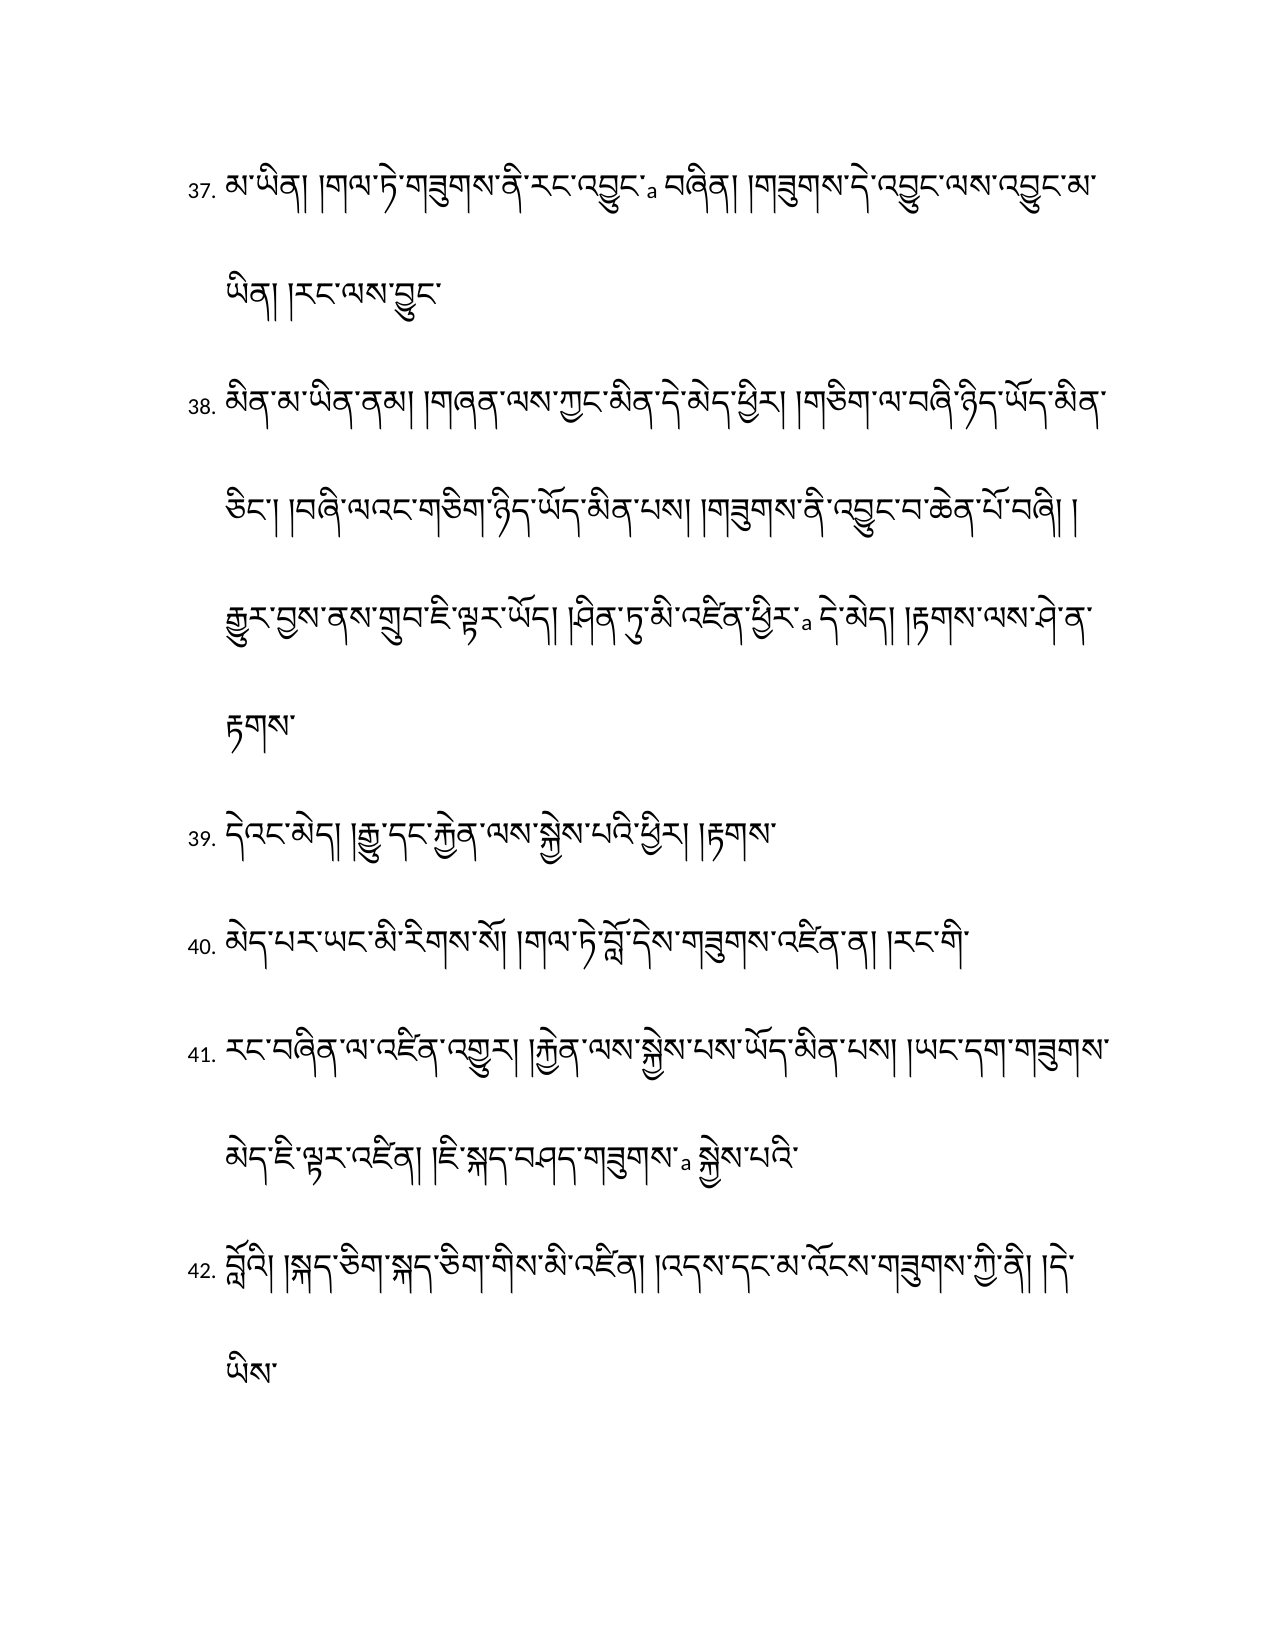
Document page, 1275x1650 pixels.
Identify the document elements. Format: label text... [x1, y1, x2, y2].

list མིན་མ་ཡིན་ནམ། །གཞན་ལས་ཀྱང་མིན་དེ་མེད་ཕྱིར། །གཅིག་ལ་བཞི་ཉིད་ཡོད་མིན་ཅིང༌། །བཞི་ལའང་གཅིག་ཉིད་ཡོད་མིན་པས། །གཟུགས་ནི་འབྱུང་བ་ཆེན་པོ་བཞི། །རྒྱུར་བྱས་ནས་གྲུབ་ཇི་ལྟར་ཡོད། །ཤིན་ཏུ་མི་འཛིན་ཕྱིར་aདེ་མེད། །རྟགས་ལས་ཤེ་ན་རྟགས་ [187, 366, 1125, 783]
list མ་ཡིན། །གལ་ཏེ་གཟུགས་ནི་རང་འབྱུང་aབཞིན། །གཟུགས་དེ་འབྱུང་ལས་འབྱུང་མ་ཡིན། །རང་ལས་བྱུང་ [187, 150, 1125, 352]
list དེའང་མེད། །རྒྱུ་དང་རྐྱེན་ལས་སྐྱེས་པའི་ཕྱིར། །རྟགས་ [187, 797, 1125, 891]
list བློའི། །སྐད་ཅིག་སྐད་ཅིག་གིས་མི་འཛིན། །འདས་དང་མ་འོངས་གཟུགས་ཀྱི་ནི། །དེ་ཡིས་ [187, 1229, 1125, 1431]
list མེད་པར་ཡང་མི་རིགས་སོ། །གལ་ཏེ་བློ་དེས་གཟུགས་འཛིན་ན། །རང་གི་ [187, 905, 1125, 999]
list རང་བཞིན་ལ་འཛིན་འགྱུར། །རྐྱེན་ལས་སྐྱེས་པས་ཡོད་མིན་པས། །ཡང་དག་གཟུགས་མེད་ཇི་ལྟར་འཛིན། །ཇི་སྐད་བཤད་གཟུགས་aསྐྱེས་པའི་ [187, 1013, 1125, 1215]
